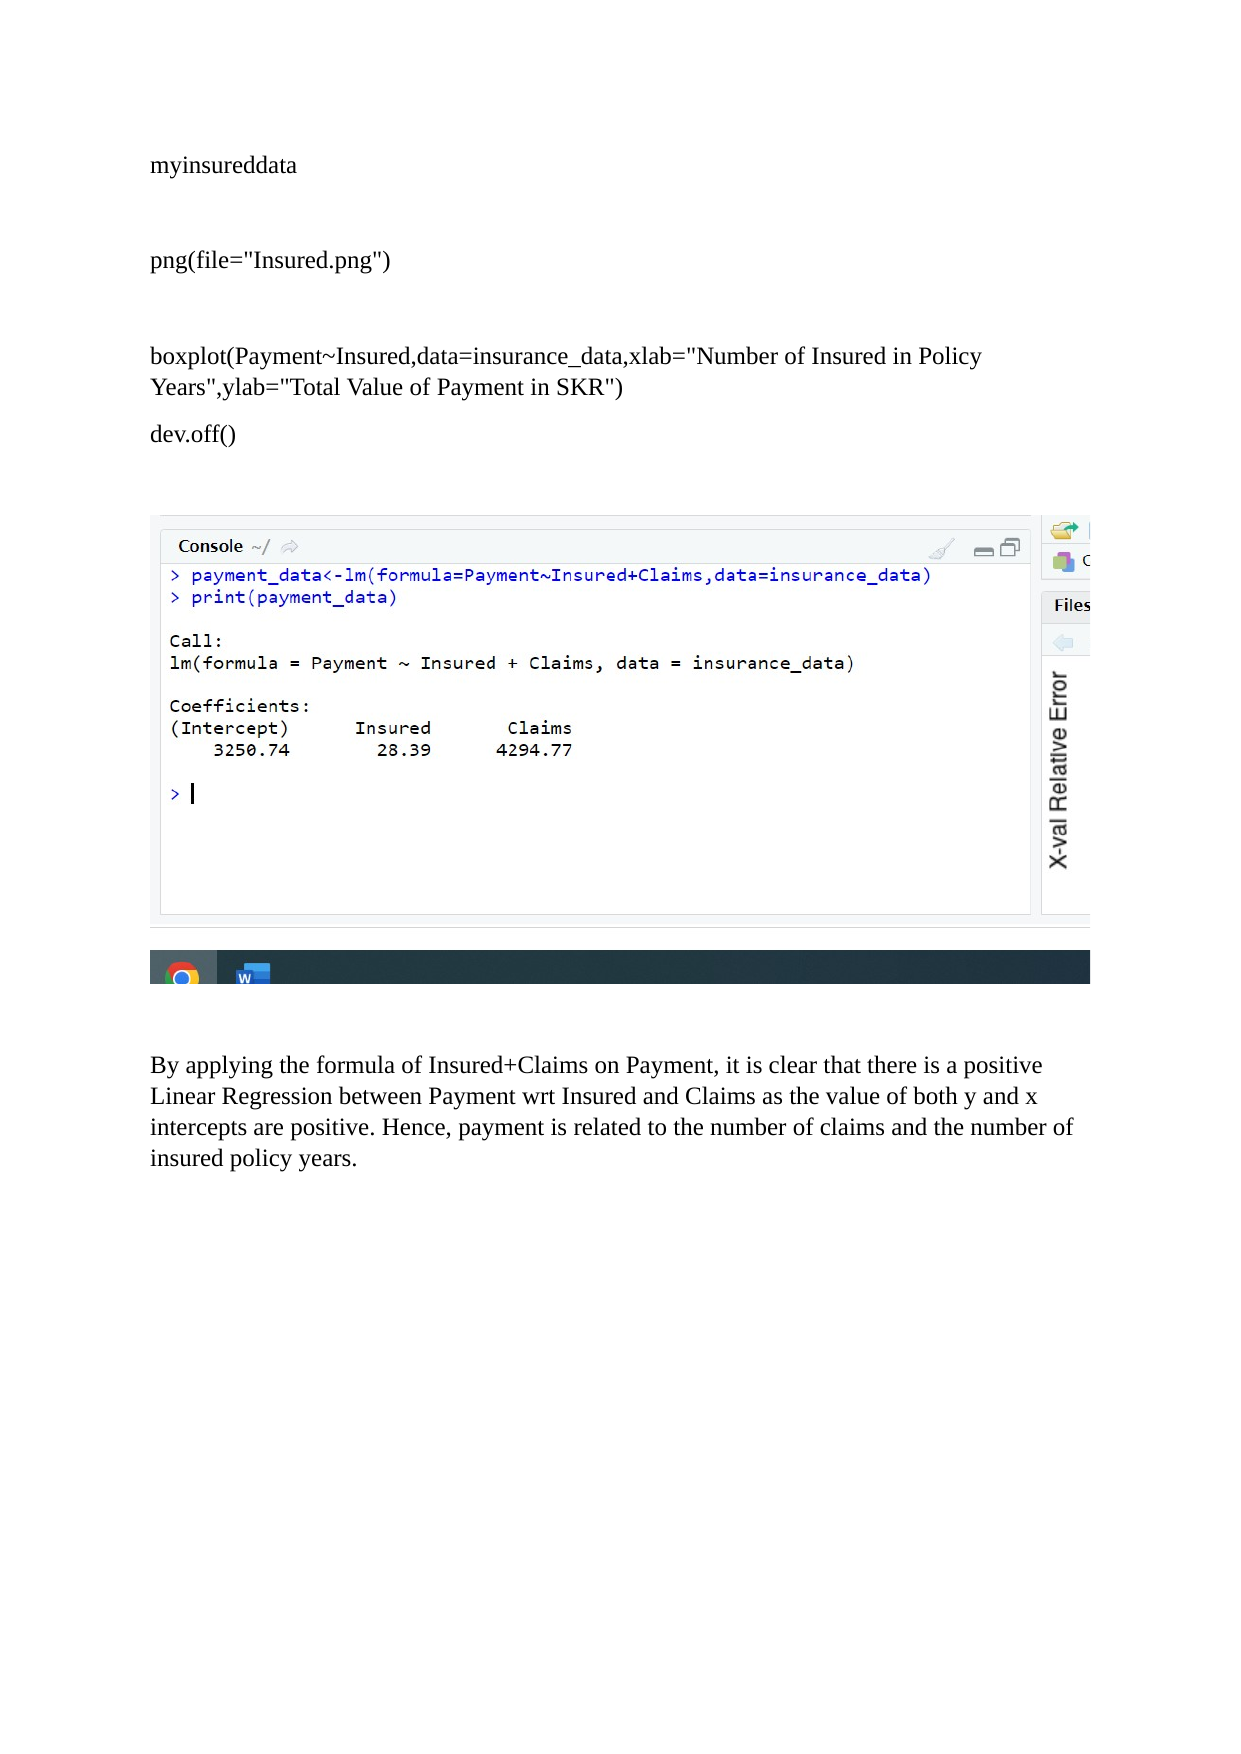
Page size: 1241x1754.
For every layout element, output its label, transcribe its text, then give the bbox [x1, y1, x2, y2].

text By applying the formula of Insured+Claims on Payment, it is clear that there is a positive Linear Regression between Payment wrt Insured and Claims as the value of both y and x intercepts are positive. Hence, payment is related to the number of claims and the number of insured policy years. [150, 1050, 1090, 1172]
text dev.off() [150, 419, 1090, 448]
text png(file="Insured.png") [150, 245, 1090, 274]
text myinsureddata [150, 150, 1090, 179]
text boxplot(Payment~Insured,data=insurance_data,xlab="Number of Insured in Policy Years",ylab="Total Value of Payment in SKR") [150, 341, 1090, 401]
picture [150, 515, 1091, 984]
